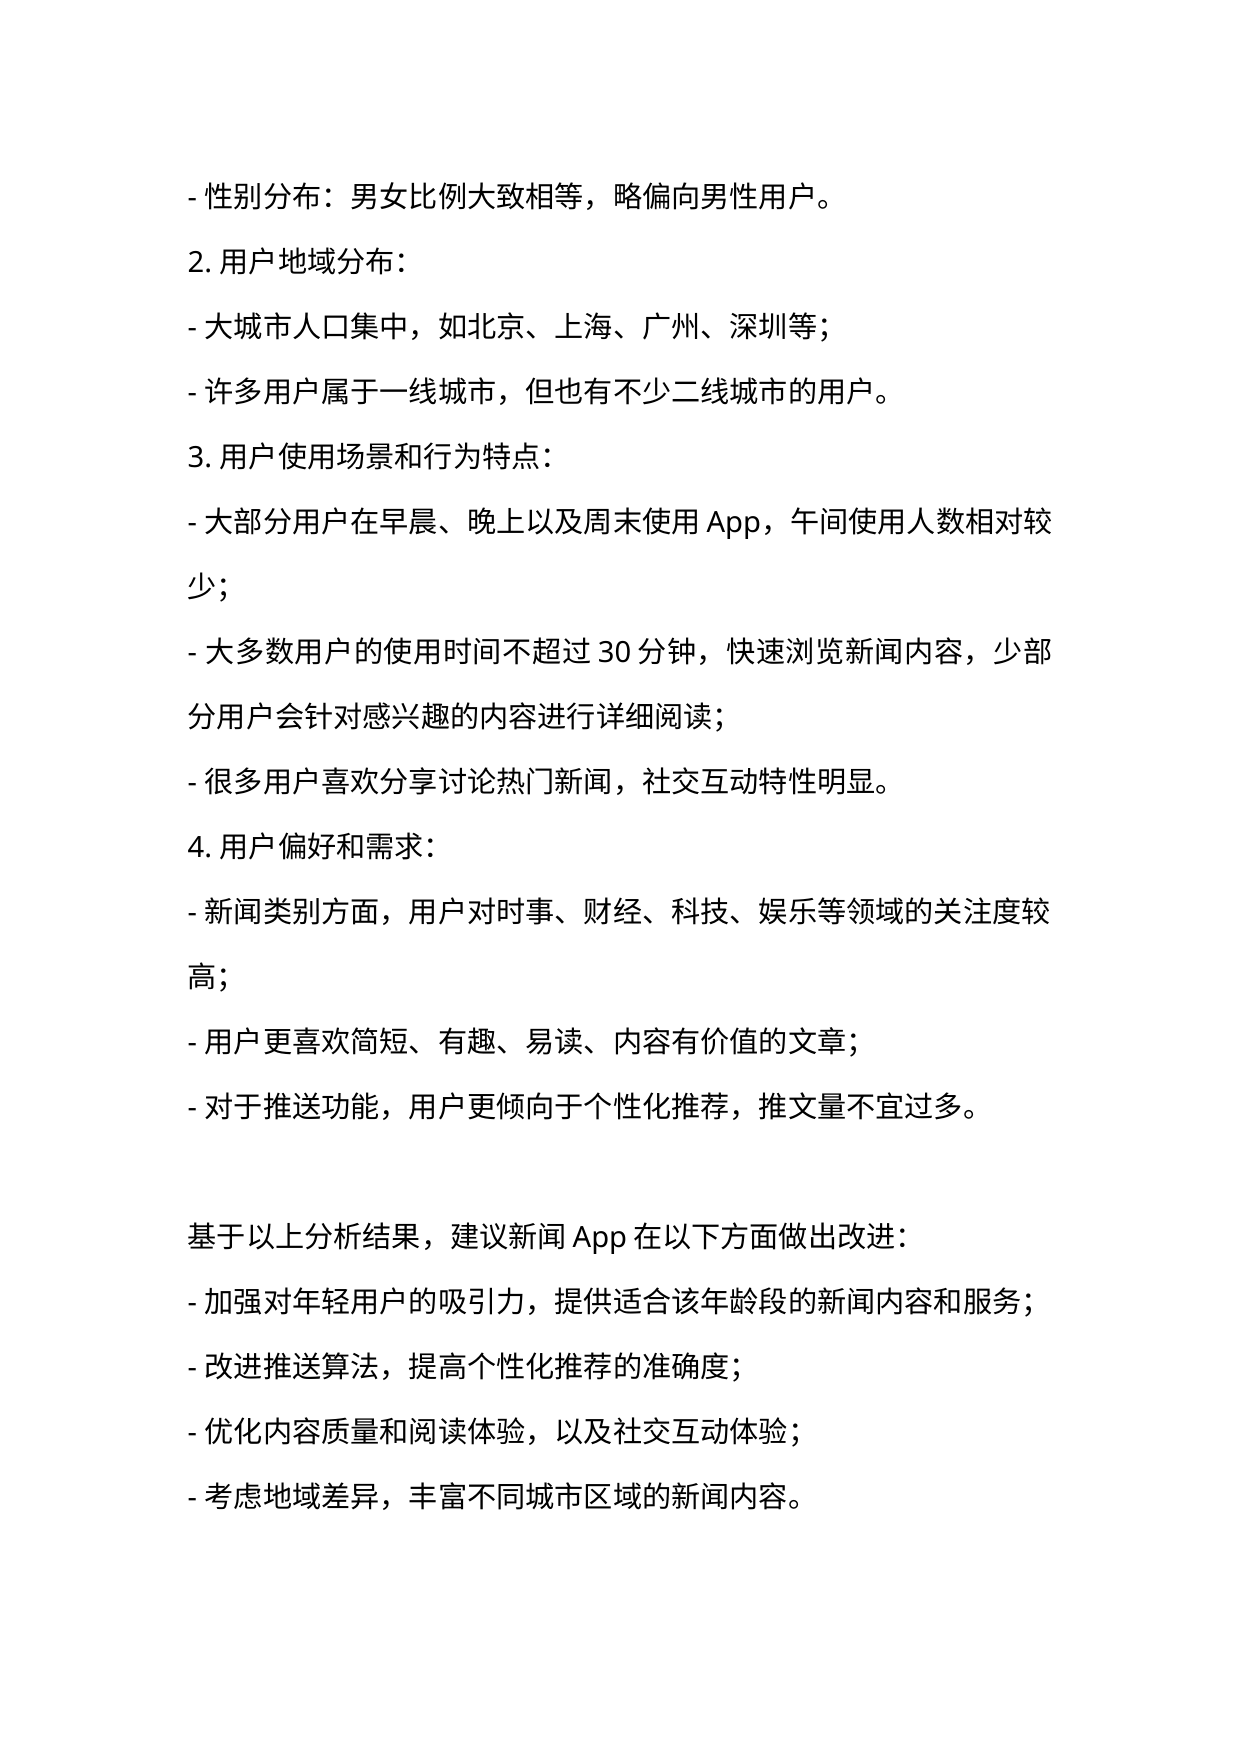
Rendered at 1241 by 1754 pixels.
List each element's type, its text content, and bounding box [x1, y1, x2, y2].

text - 改进推送算法，提高个性化推荐的准确度； [187, 1332, 1053, 1397]
text 基于以上分析结果，建议新闻App在以下方面做出改进： [187, 1202, 1053, 1267]
text 4. 用户偏好和需求： [187, 812, 1053, 877]
text - 很多用户喜欢分享讨论热门新闻，社交互动特性明显。 [187, 747, 1053, 812]
text - 新闻类别方面，用户对时事、财经、科技、娱乐等领域的关注度较高； [187, 877, 1053, 1007]
text - 大城市人口集中，如北京、上海、广州、深圳等； [187, 292, 1053, 357]
text 2. 用户地域分布： [187, 227, 1053, 292]
text - 大多数用户的使用时间不超过30分钟，快速浏览新闻内容，少部分用户会针对感兴趣的内容进行详细阅读； [187, 617, 1053, 747]
text - 优化内容质量和阅读体验，以及社交互动体验； [187, 1397, 1053, 1462]
text - 许多用户属于一线城市，但也有不少二线城市的用户。 [187, 357, 1053, 422]
text - 用户更喜欢简短、有趣、易读、内容有价值的文章； [187, 1007, 1053, 1072]
text - 大部分用户在早晨、晚上以及周末使用App，午间使用人数相对较少； [187, 487, 1053, 617]
text - 性别分布：男女比例大致相等，略偏向男性用户。 [187, 162, 1053, 227]
text 3. 用户使用场景和行为特点： [187, 422, 1053, 487]
text - 考虑地域差异，丰富不同城市区域的新闻内容。 [187, 1462, 1053, 1527]
text - 加强对年轻用户的吸引力，提供适合该年龄段的新闻内容和服务； [187, 1267, 1053, 1332]
text - 对于推送功能，用户更倾向于个性化推荐，推文量不宜过多。 [187, 1072, 1053, 1137]
